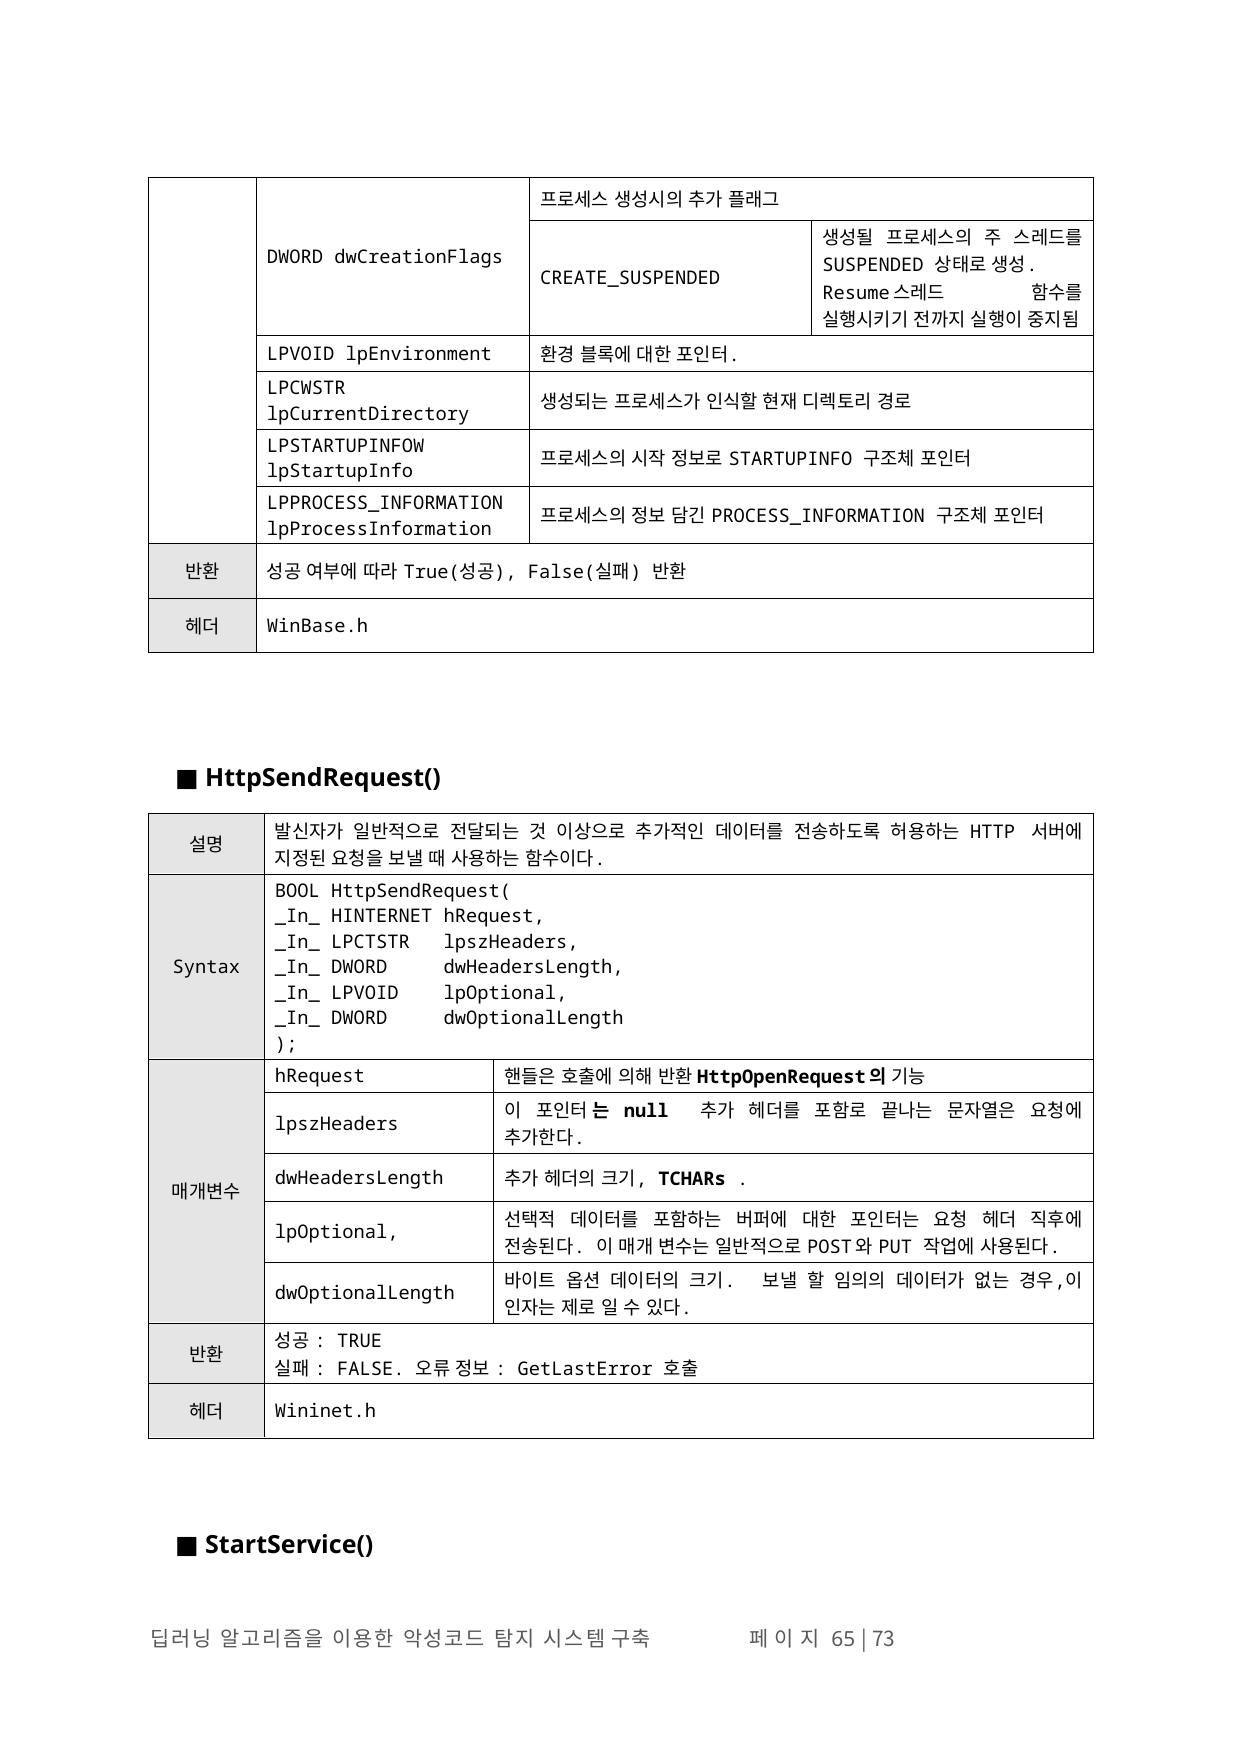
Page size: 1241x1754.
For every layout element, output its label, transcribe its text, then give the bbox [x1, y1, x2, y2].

text ■ StartService() [150, 1526, 1090, 1561]
table_cell DWORD dwCreationFlags [257, 178, 529, 334]
table_cell LPVOID lpEnvironment [257, 336, 529, 371]
table_cell 추가 헤더의 크기, TCHARs . [494, 1154, 1093, 1201]
table_cell 프로세스의 시작 정보로 STARTUPINFO 구조체 포인터 [530, 430, 1093, 486]
table_cell dwHeadersLength [265, 1154, 493, 1201]
table_cell 바이트 옵션 데이터의 크기. 보낼 할 임의의 데이터가 없는 경우,이 인자는 제로 일 수 있다. [494, 1263, 1093, 1322]
table_cell 성공 : TRUE 실패 : FALSE. 오류 정보 : GetLastError 호출 [265, 1324, 1093, 1383]
table_cell hRequest [265, 1060, 493, 1092]
table_cell 성공 여부에 따라 True(성공), False(실패) 반환 [257, 544, 1093, 598]
table_cell 이 포인터 는 null 추가 헤더를 포함로 끝나는 문자열은 요청에 추가한다. [494, 1093, 1093, 1153]
table_cell LPPROCESS_INFORMATION lpProcessInformation [257, 487, 529, 543]
table_cell 핸들은 호출에 의해 반환 HttpOpenRequest의 기능 [494, 1060, 1093, 1092]
table_cell dwOptionalLength [265, 1263, 493, 1322]
table_cell 환경 블록에 대한 포인터. [530, 336, 1093, 371]
table_cell LPSTARTUPINFOW lpStartupInfo [257, 430, 529, 486]
table_header 설명 [149, 814, 264, 873]
table_cell Syntax [149, 875, 264, 1058]
table_cell lpOptional, [265, 1202, 493, 1262]
table_cell Wininet.h [265, 1384, 1093, 1437]
table_cell 프로세스 생성시의 추가 플래그 [530, 178, 1093, 219]
table_cell lpszHeaders [265, 1093, 493, 1153]
table_cell 매개변수 [149, 1060, 264, 1322]
table_cell LPCWSTR lpCurrentDirectory [257, 372, 529, 428]
table_cell CREATE_SUSPENDED [530, 221, 811, 334]
table_cell WinBase.h [257, 599, 1093, 652]
table_cell 선택적 데이터를 포함하는 버퍼에 대한 포인터는 요청 헤더 직후에 전송된다. 이 매개 변수는 일반적으로 POST와 PUT 작업에 사용된다. [494, 1202, 1093, 1262]
table_cell 반환 [149, 544, 256, 598]
table_cell 생성될 프로세스의 주 스레드를 SUSPENDED 상태로 생성. Resume스레드 함수를 실행시키기 전까지 실행이 중지됨 [812, 221, 1093, 334]
table_cell 헤더 [149, 599, 256, 652]
table_header 발신자가 일반적으로 전달되는 것 이상으로 추가적인 데이터를 전송하도록 허용하는 HTTP 서버에 지정된 요청을 보낼 때 사용하는 함수이다. [265, 814, 1093, 873]
table_cell BOOL HttpSendRequest( _In_ HINTERNET hRequest, _In_ LPCTSTR lpszHeaders, _In_ DWORD dwHeadersLength, _In_ LPVOID lpOptional, _In_ DWORD dwOptionalLength ); [265, 875, 1093, 1058]
table_cell 반환 [149, 1324, 264, 1383]
table_cell 프로세스의 정보 담긴 PROCESS_INFORMATION 구조체 포인터 [530, 487, 1093, 543]
table_cell 헤더 [149, 1384, 264, 1437]
text ■ HttpSendRequest() [150, 759, 1090, 793]
table_cell 생성되는 프로세스가 인식할 현재 디렉토리 경로 [530, 372, 1093, 428]
